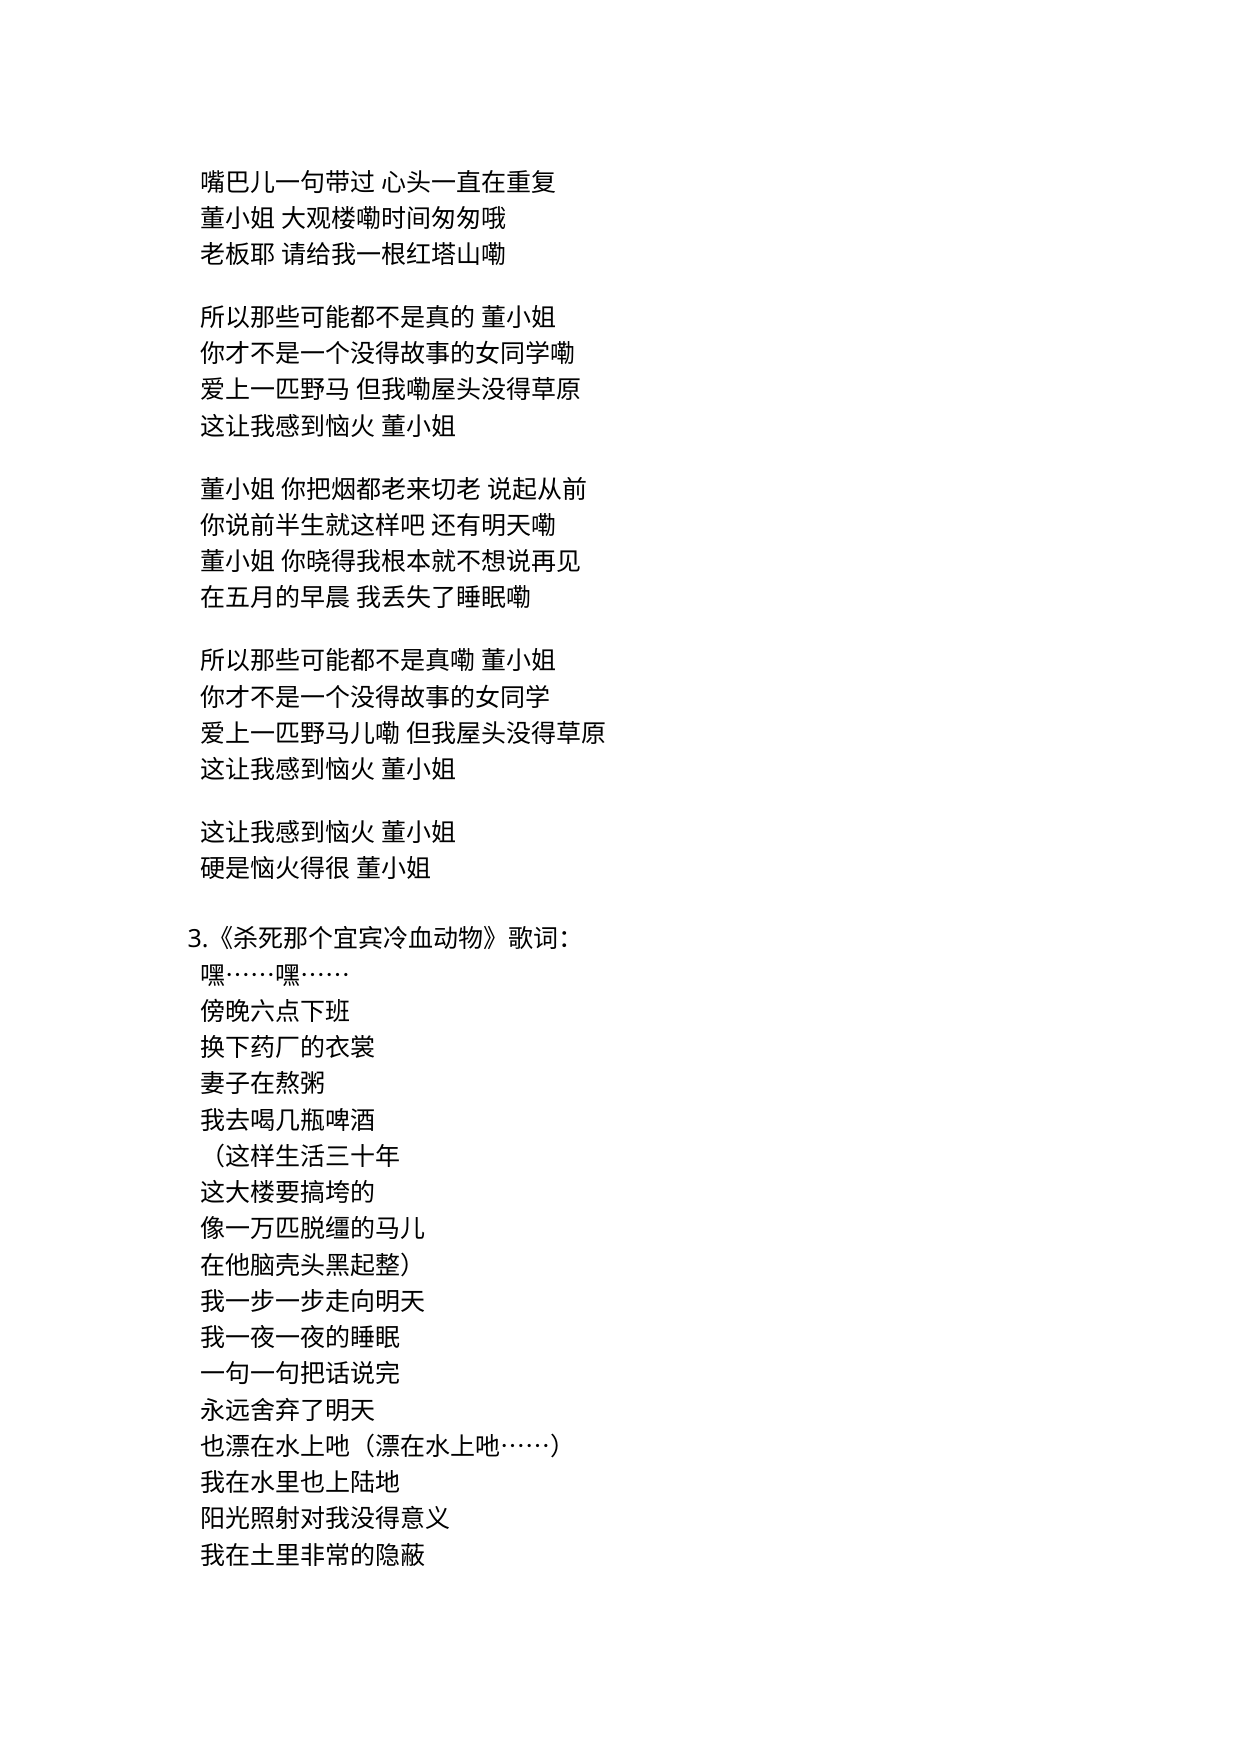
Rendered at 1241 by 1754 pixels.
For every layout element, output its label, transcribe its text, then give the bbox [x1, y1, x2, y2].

text 所以那些可能都不是真的 董小姐 [187, 297, 1053, 334]
text 你才不是一个没得故事的女同学 [187, 677, 1053, 713]
text 在五月的早晨 我丢失了睡眠嘞 [187, 578, 1053, 614]
text 傍晚六点下班 [187, 991, 1053, 1028]
text 我在水里也上陆地 [187, 1463, 1053, 1499]
text 所以那些可能都不是真嘞 董小姐 [187, 641, 1053, 677]
text 老板耶 请给我一根红塔山嘞 [187, 234, 1053, 271]
text 永远舍弃了明天 [187, 1390, 1053, 1426]
text 我一夜一夜的睡眠 [187, 1318, 1053, 1354]
text 我去喝几瓶啤酒 [187, 1100, 1053, 1136]
text 这让我感到恼火 董小姐 [187, 749, 1053, 786]
text 换下药厂的衣裳 [187, 1028, 1053, 1064]
text 一句一句把话说完 [187, 1354, 1053, 1390]
text 像一万匹脱缰的马儿 [187, 1209, 1053, 1245]
text 在他脑壳头黑起整） [187, 1245, 1053, 1281]
text 你说前半生就这样吧 还有明天嘞 [187, 505, 1053, 542]
text 董小姐 你晓得我根本就不想说再见 [187, 542, 1053, 578]
text 硬是恼火得很 董小姐 [187, 849, 1053, 885]
text 我在土里非常的隐蔽 [187, 1535, 1053, 1571]
text （这样生活三十年 [187, 1136, 1053, 1173]
text 爱上一匹野马 但我嘞屋头没得草原 [187, 370, 1053, 406]
text 我一步一步走向明天 [187, 1281, 1053, 1318]
text 嘴巴儿一句带过 心头一直在重复 [187, 162, 1053, 198]
text 3.《杀死那个宜宾冷血动物》歌词： [187, 919, 1053, 955]
text 董小姐 大观楼嘞时间匆匆哦 [187, 198, 1053, 234]
text 你才不是一个没得故事的女同学嘞 [187, 334, 1053, 370]
text 也漂在水上吔（漂在水上吔……） [187, 1426, 1053, 1463]
text 爱上一匹野马儿嘞 但我屋头没得草原 [187, 713, 1053, 749]
text 这大楼要搞垮的 [187, 1173, 1053, 1209]
text 阳光照射对我没得意义 [187, 1499, 1053, 1535]
text 这让我感到恼火 董小姐 [187, 406, 1053, 442]
text 董小姐 你把烟都老来切老 说起从前 [187, 469, 1053, 505]
text 嘿……嘿…… [187, 955, 1053, 991]
text 妻子在熬粥 [187, 1064, 1053, 1100]
text 这让我感到恼火 董小姐 [187, 812, 1053, 849]
